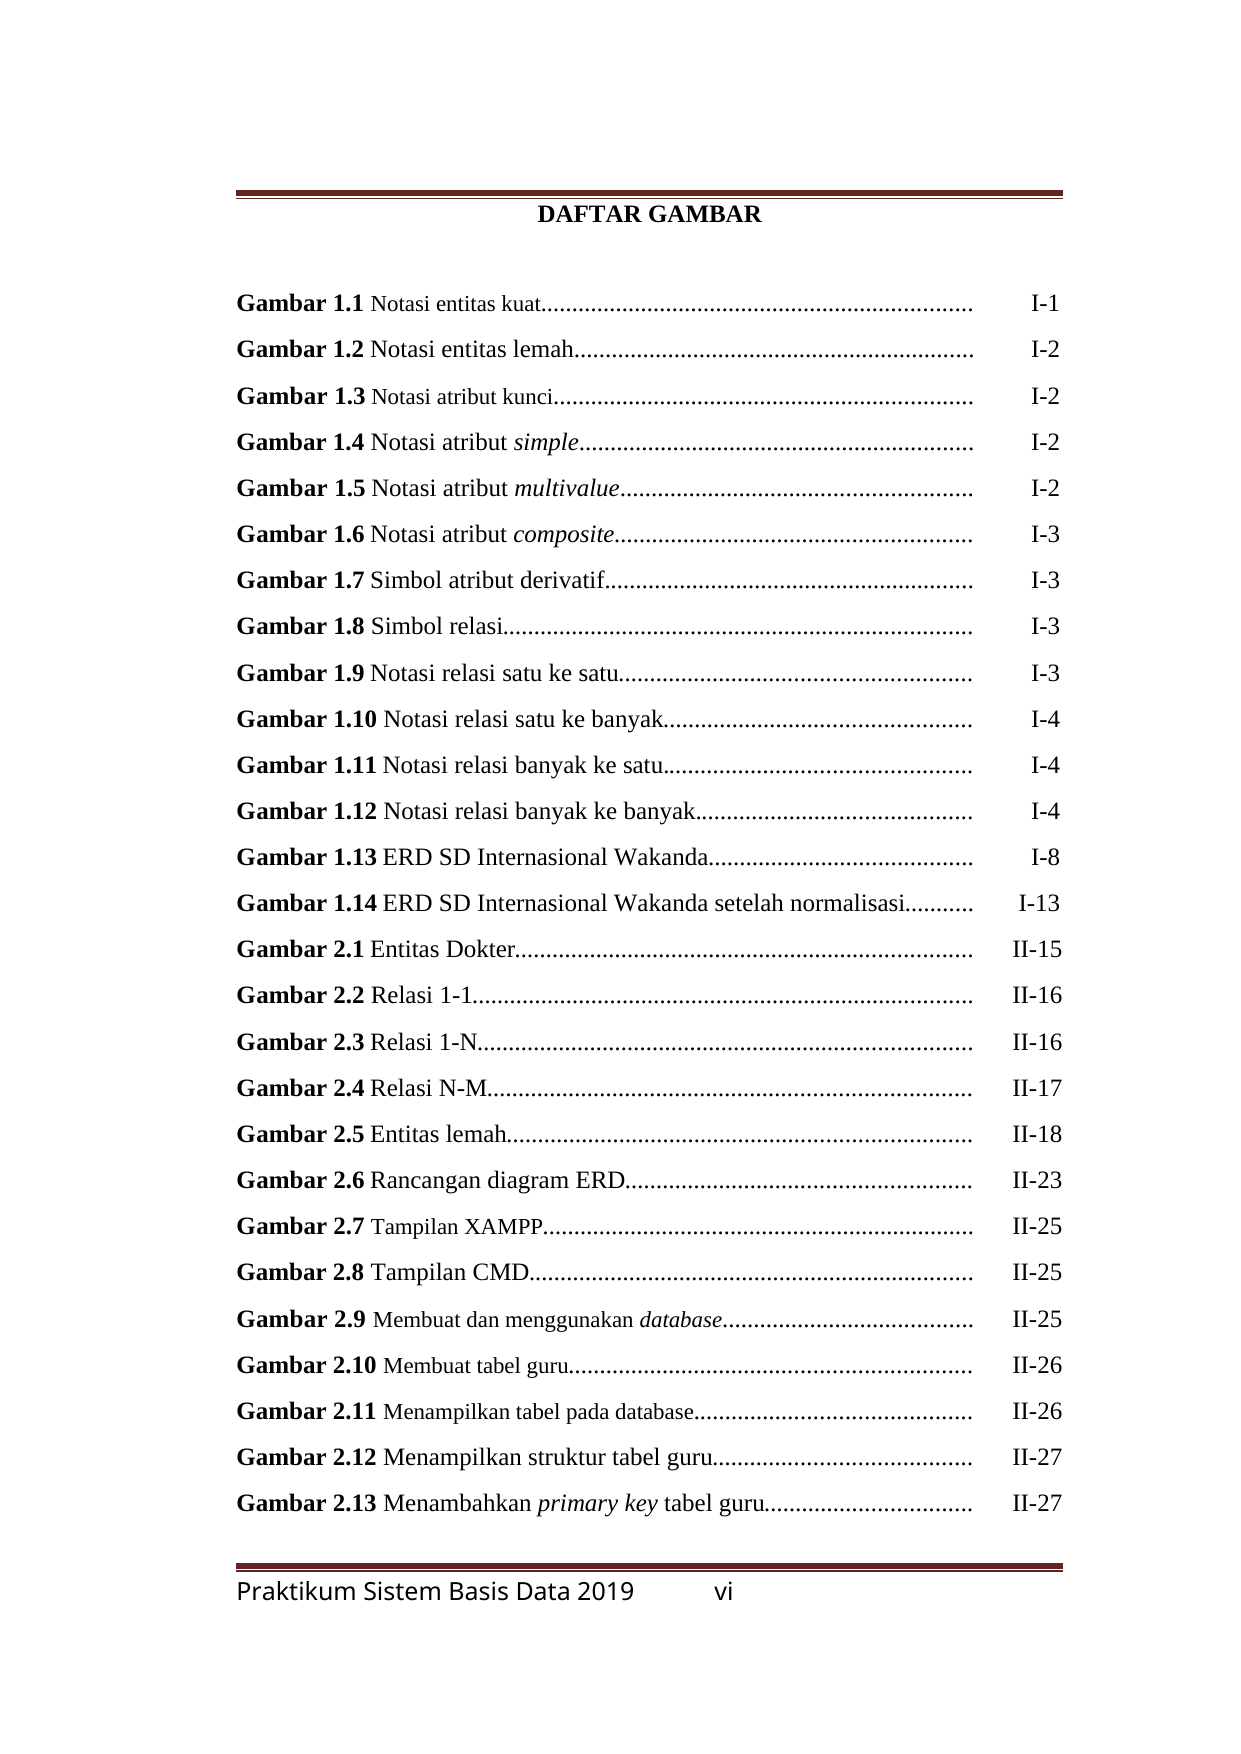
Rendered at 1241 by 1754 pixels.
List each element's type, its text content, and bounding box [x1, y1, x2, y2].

text DAFTAR GAMBAR [236, 199, 1063, 228]
text Gambar 1.7 Simbol atribut derivatif. I-3 [236, 565, 1063, 594]
text Gambar 1.10 Notasi relasi satu ke banyak I-4 [236, 704, 1063, 732]
text Gambar 2.6 Rancangan diagram ERD II-23 [236, 1165, 1063, 1194]
text Gambar 1.12 Notasi relasi banyak ke banyak. I-4 [236, 796, 1063, 825]
text Gambar 1.11 Notasi relasi banyak ke satu. I-4 [236, 750, 1063, 779]
text Gambar 2.4 Relasi N-M II-17 [236, 1073, 1063, 1102]
text Gambar 2.10 Membuat tabel guru. II-26 [236, 1350, 1063, 1378]
text Gambar 2.9 Membuat dan menggunakan database II-25 [236, 1304, 1063, 1332]
text Gambar 1.8 Simbol relasi. I-3 [236, 611, 1063, 640]
text Gambar 1.13 ERD SD Internasional Wakanda I-8 [236, 842, 1063, 871]
text Gambar 2.1 Entitas Dokter II-15 [236, 934, 1063, 963]
text Gambar 2.2 Relasi 1-1 II-16 [236, 981, 1063, 1009]
text Gambar 1.14 ERD SD Internasional Wakanda setelah normalisasi I-13 [236, 888, 1063, 917]
text Gambar 2.7 Tampilan XAMPP II-25 [236, 1211, 1063, 1240]
text Gambar 1.3 Notasi atribut kunci I-2 [236, 381, 1063, 409]
text Gambar 2.13 Menambahkan primary key tabel guru II-27 [236, 1488, 1063, 1517]
text Gambar 1.4 Notasi atribut simple I-2 [236, 427, 1063, 456]
text Gambar 1.9 Notasi relasi satu ke satu I-3 [236, 658, 1063, 686]
text Gambar 1.5 Notasi atribut multivalue I-2 [236, 473, 1063, 502]
text Gambar 2.12 Menampilkan struktur tabel guru. II-27 [236, 1442, 1063, 1471]
text Gambar 1.6 Notasi atribut composite I-3 [236, 519, 1063, 548]
text Gambar 1.2 Notasi entitas lemah I-2 [236, 334, 1063, 363]
text Gambar 2.3 Relasi 1-N II-16 [236, 1027, 1063, 1056]
text Gambar 2.5 Entitas lemah II-18 [236, 1119, 1063, 1148]
text Gambar 2.11 Menampilkan tabel pada database. II-26 [236, 1396, 1063, 1425]
text Gambar 1.1 Notasi entitas kuat. I-1 [236, 288, 1063, 317]
text Gambar 2.8 Tampilan CMD. II-25 [236, 1257, 1063, 1286]
